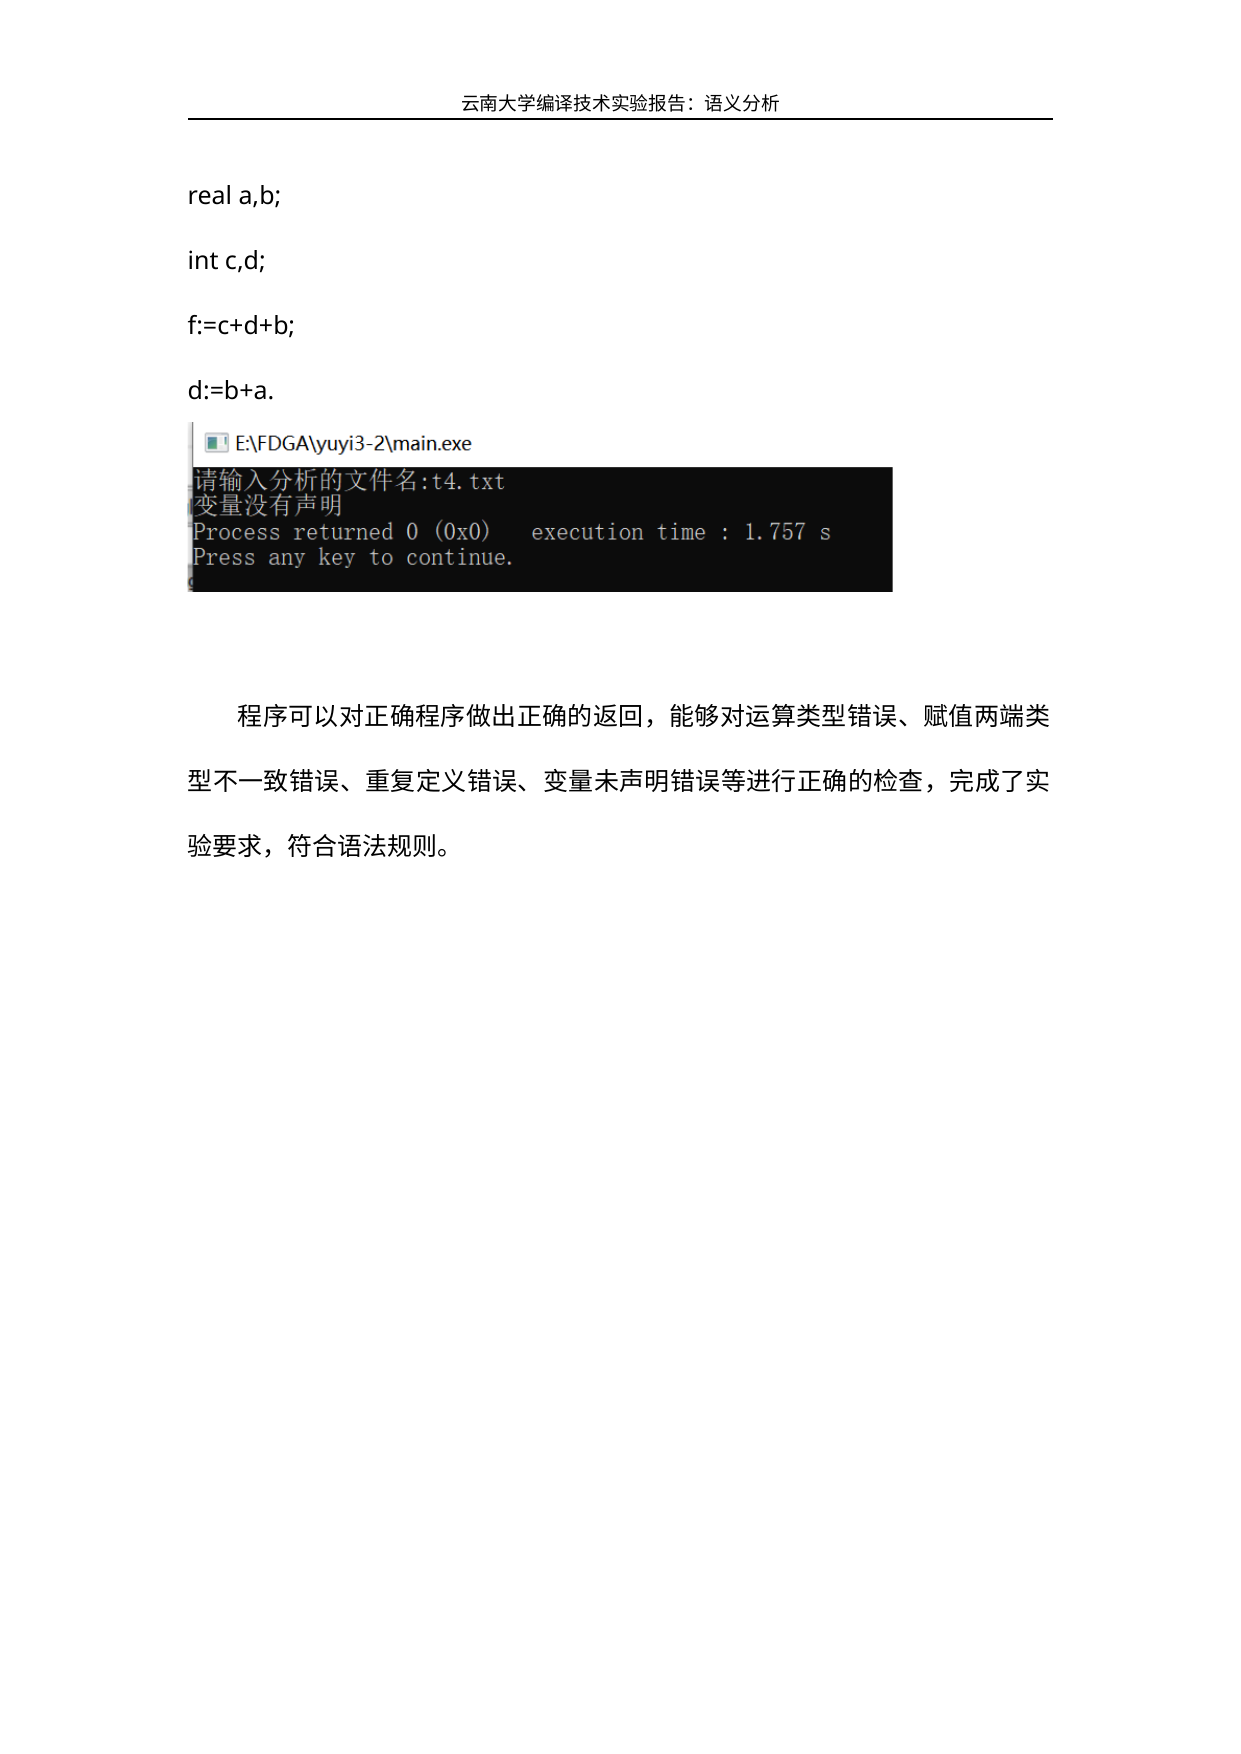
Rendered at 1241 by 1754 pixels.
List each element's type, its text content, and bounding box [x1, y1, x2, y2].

text int c,d; [187, 227, 1053, 292]
text 程序可以对正确程序做出正确的返回，能够对运算类型错误、赋值两端类型不一致错误、重复定义错误、变量未声明错误等进行正确的检查，完成了实验要求，符合语法规则。 [187, 682, 1053, 877]
text d:=b+a. [187, 357, 1053, 422]
text f:=c+d+b; [187, 292, 1053, 357]
text real a,b; [187, 162, 1053, 227]
picture [187, 422, 893, 592]
